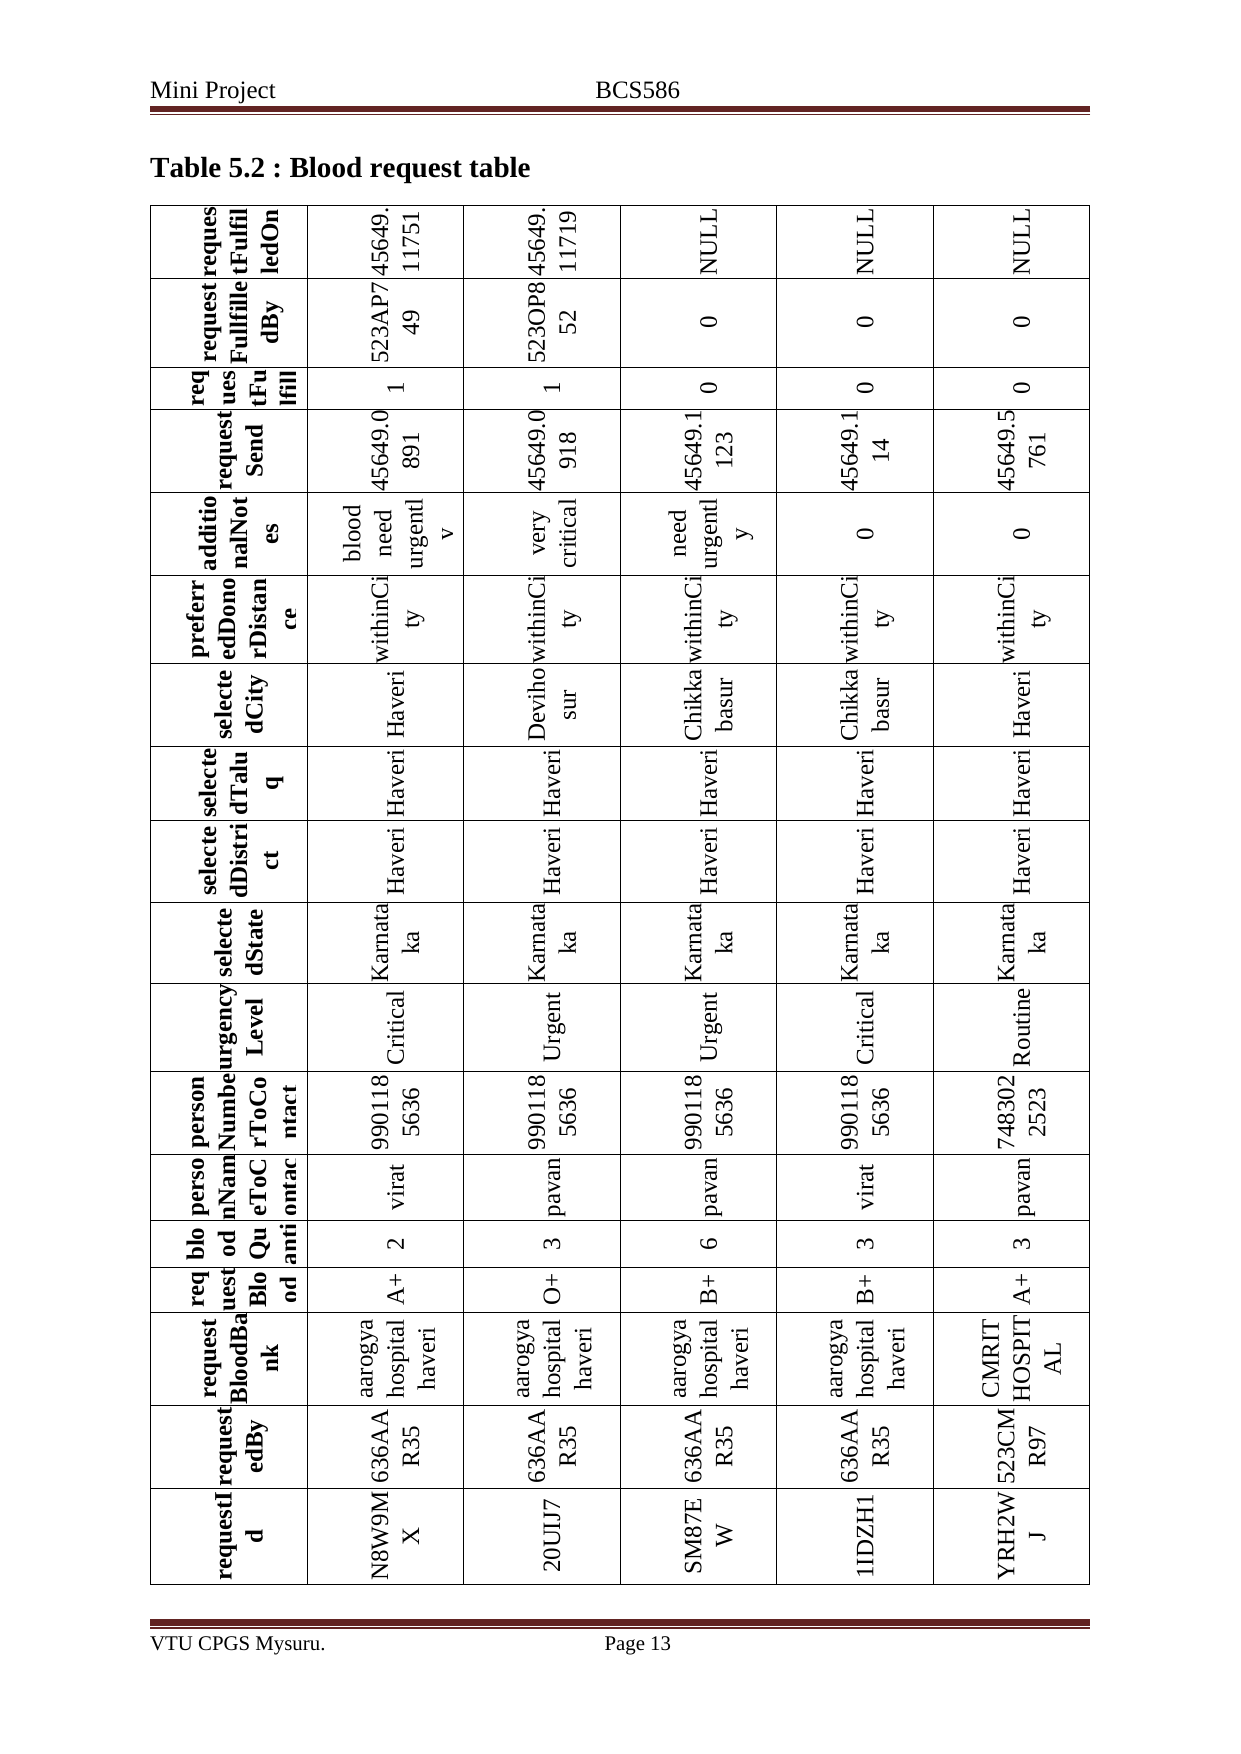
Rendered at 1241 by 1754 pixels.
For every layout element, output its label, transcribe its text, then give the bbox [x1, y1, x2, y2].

table_cell Karnataka [934, 903, 1089, 983]
table_cell 523AP749 [308, 279, 463, 367]
table_cell 0 [777, 493, 933, 575]
table_cell O+ [464, 1268, 620, 1312]
table_cell 3 [464, 1221, 620, 1267]
table_cell 0 [934, 493, 1089, 575]
table_cell selectedCity [151, 664, 307, 746]
table_header NULL [934, 206, 1089, 278]
table_cell 1 [308, 368, 463, 409]
table_cell very critical [464, 493, 620, 575]
table_cell Karnataka [464, 903, 620, 983]
table_cell YRH2WJ [934, 1489, 1089, 1584]
table_cell requestFullfilledBy [151, 279, 307, 367]
table_cell requestBloodBank [151, 1313, 307, 1405]
table_cell need urgently [621, 493, 776, 575]
table_cell Routine [934, 984, 1089, 1071]
table_cell 45649.0918 [464, 410, 620, 492]
table_header 45649.11719 [464, 206, 620, 278]
table_cell Haveri [308, 747, 463, 820]
table_cell 636AAR35 [308, 1406, 463, 1488]
table_cell N8W9MX [308, 1489, 463, 1584]
table_cell withinCity [934, 576, 1089, 663]
table_header NULL [621, 206, 776, 278]
table_cell A+ [308, 1268, 463, 1312]
table_cell Haveri [934, 821, 1089, 902]
table_cell Urgent [464, 984, 620, 1071]
table_cell 0 [777, 368, 933, 409]
table_cell 0 [621, 279, 776, 367]
table_cell withinCity [777, 576, 933, 663]
table_cell 7483022523 [934, 1072, 1089, 1154]
table_cell 3 [777, 1221, 933, 1267]
table_cell withinCity [464, 576, 620, 663]
table_cell 0 [934, 279, 1089, 367]
table_cell 45649.1123 [621, 410, 776, 492]
table_cell withinCity [308, 576, 463, 663]
table_cell 636AAR35 [464, 1406, 620, 1488]
table_cell 45649.0891 [308, 410, 463, 492]
table_cell withinCity [621, 576, 776, 663]
table_header NULL [777, 206, 933, 278]
table_cell 523OP852 [464, 279, 620, 367]
table_cell Critical [777, 984, 933, 1071]
table_cell Chikkabasur [777, 664, 933, 746]
table_cell 1 [464, 368, 620, 409]
table_cell 3 [934, 1221, 1089, 1267]
table_cell 45649.114 [777, 410, 933, 492]
table_cell Haveri [464, 747, 620, 820]
table_cell requestId [151, 1489, 307, 1584]
table_cell Haveri [464, 821, 620, 902]
table_cell Karnataka [777, 903, 933, 983]
table_cell pavan [621, 1155, 776, 1220]
table_cell personNumberToContact [151, 1072, 307, 1154]
table_cell aarogya hospital haveri [464, 1313, 620, 1405]
table_cell 0 [934, 368, 1089, 409]
table_cell Urgent [621, 984, 776, 1071]
table_header requestFulfilledOn [151, 206, 307, 278]
table_cell 6 [621, 1221, 776, 1267]
table_cell requestBlood [151, 1268, 307, 1312]
table_cell 0 [777, 279, 933, 367]
table_header 45649.11751 [308, 206, 463, 278]
table_cell pavan [934, 1155, 1089, 1220]
table_cell 9901185636 [308, 1072, 463, 1154]
table_cell requestSend [151, 410, 307, 492]
table_cell Karnataka [621, 903, 776, 983]
table_cell Haveri [934, 747, 1089, 820]
table_cell preferredDonorDistance [151, 576, 307, 663]
table_cell 0 [621, 368, 776, 409]
table_cell virat [777, 1155, 933, 1220]
table_cell Haveri [308, 664, 463, 746]
table_cell SM87EW [621, 1489, 776, 1584]
table_cell Haveri [777, 821, 933, 902]
table_cell aarogya hospital haveri [621, 1313, 776, 1405]
table_cell additionalNotes [151, 493, 307, 575]
table_cell Devihosur [464, 664, 620, 746]
table_cell Haveri [934, 664, 1089, 746]
table_cell Haveri [777, 747, 933, 820]
table_cell aarogya hospital haveri [308, 1313, 463, 1405]
table_cell 523CMR97 [934, 1406, 1089, 1488]
table_cell Karnataka [308, 903, 463, 983]
table_cell personNameToContact [151, 1155, 307, 1220]
table_cell 636AAR35 [621, 1406, 776, 1488]
table_cell 9901185636 [464, 1072, 620, 1154]
table_cell Critical [308, 984, 463, 1071]
table_cell B+ [777, 1268, 933, 1312]
table_cell A+ [934, 1268, 1089, 1312]
table_cell selectedTaluq [151, 747, 307, 820]
table_cell requestFulfilled [151, 368, 307, 409]
table_cell 1IDZH1 [777, 1489, 933, 1584]
table_cell aarogya hospital haveri [777, 1313, 933, 1405]
table_cell 2 [308, 1221, 463, 1267]
table_cell Haveri [308, 821, 463, 902]
table_cell bloodQuantity [151, 1221, 307, 1267]
table_cell B+ [621, 1268, 776, 1312]
table_cell 636AAR35 [777, 1406, 933, 1488]
table_cell Chikkabasur [621, 664, 776, 746]
table_cell CMRIT HOSPITAL [934, 1313, 1089, 1405]
table_cell urgencyLevel [151, 984, 307, 1071]
table_cell Haveri [621, 821, 776, 902]
table_cell 45649.5761 [934, 410, 1089, 492]
table_cell 20UIJ7 [464, 1489, 620, 1584]
table_cell requestedBy [151, 1406, 307, 1488]
table_cell 9901185636 [621, 1072, 776, 1154]
text Table 5.2 : Blood request table [150, 150, 1090, 183]
table_cell virat [308, 1155, 463, 1220]
table_cell selectedState [151, 903, 307, 983]
table_cell blood need urgently [308, 493, 463, 575]
table_cell Haveri [621, 747, 776, 820]
table_cell pavan [464, 1155, 620, 1220]
table_cell selectedDistrict [151, 821, 307, 902]
table_cell 9901185636 [777, 1072, 933, 1154]
